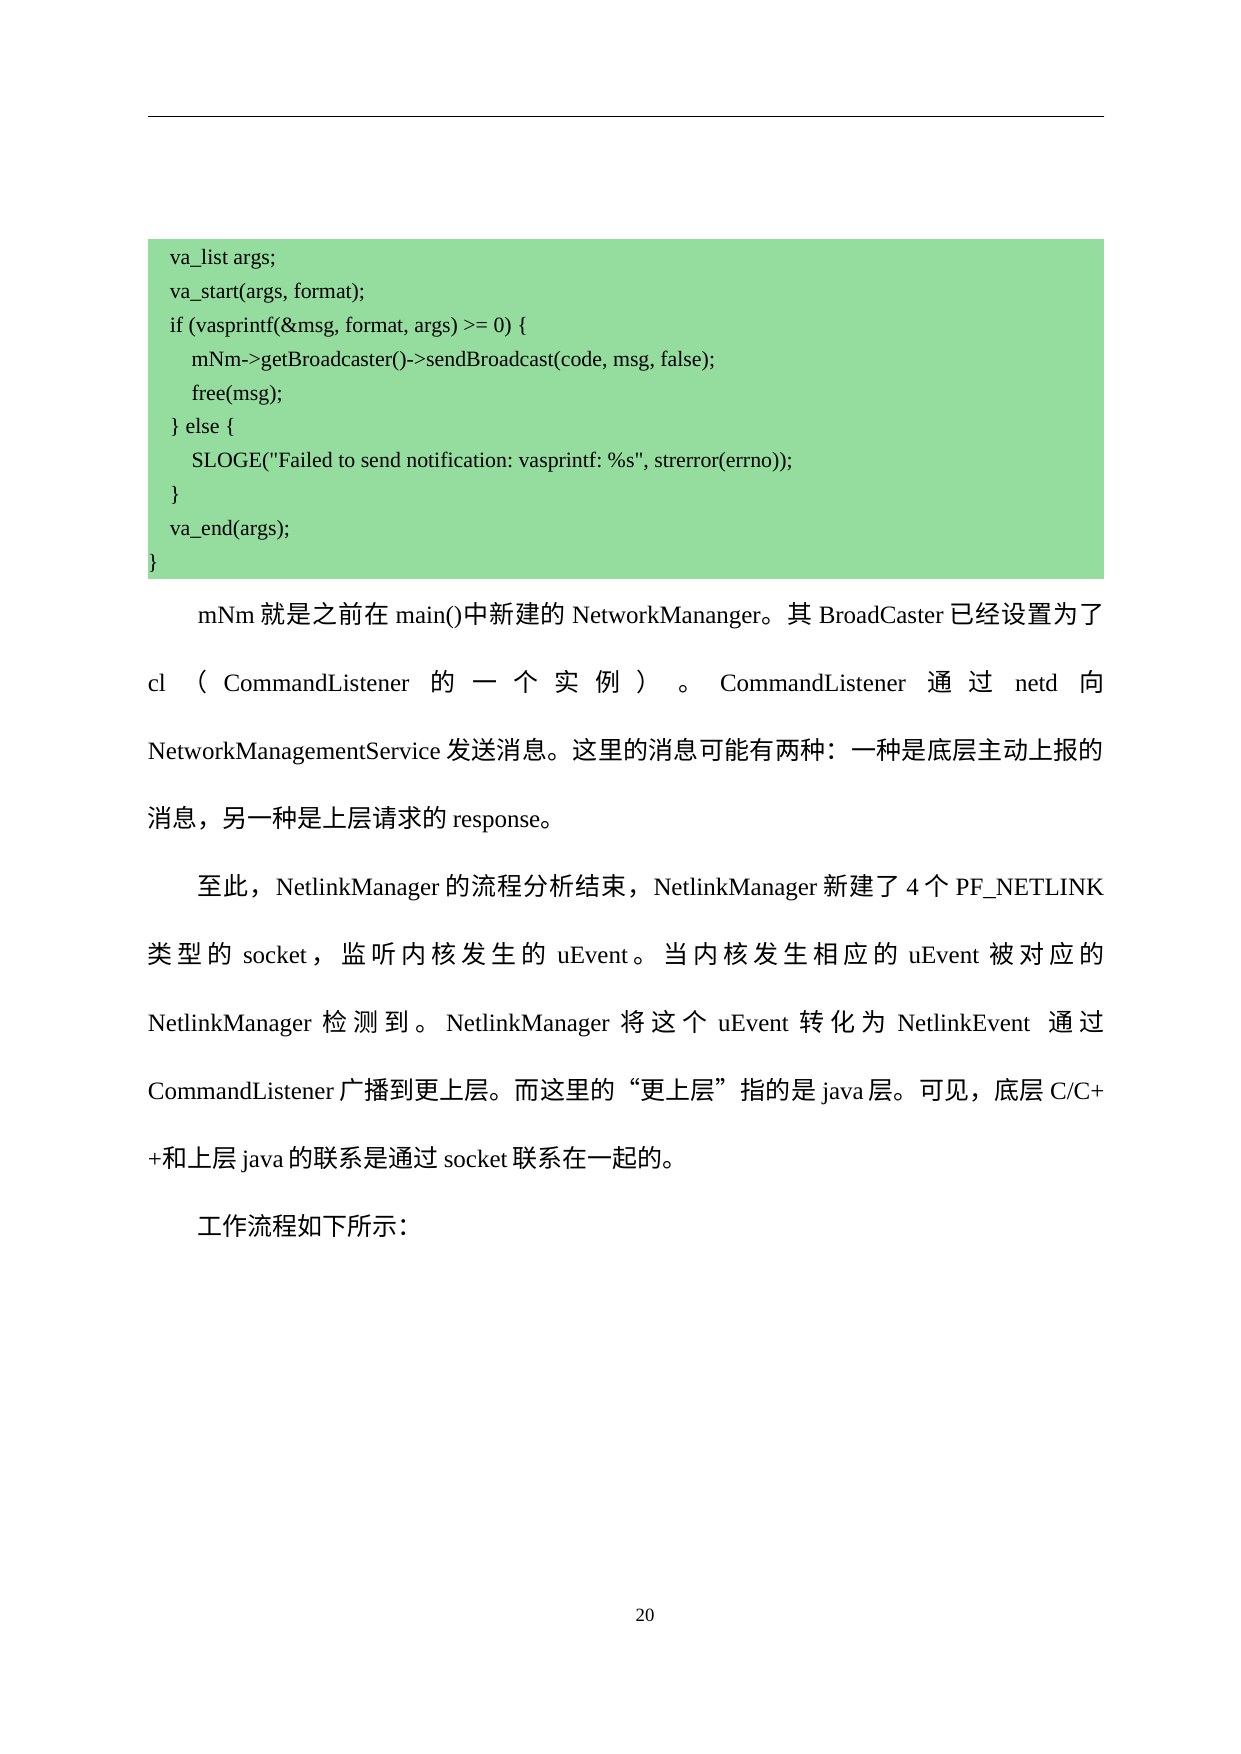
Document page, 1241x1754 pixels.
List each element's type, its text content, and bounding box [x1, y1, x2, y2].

text mNm就是之前在main()中新建的NetworkMananger。其BroadCaster已经设置为了cl（CommandListener的一个实例）。CommandListener通过netd向NetworkManagementService发送消息。这里的消息可能有两种：一种是底层主动上报的消息，另一种是上层请求的response。 [148, 579, 1104, 851]
text 至此，NetlinkManager的流程分析结束，NetlinkManager新建了4个PF_NETLINK类型的socket，监听内核发生的uEvent。当内核发生相应的uEvent被对应的 NetlinkManager检测到。NetlinkManager将这个uEvent转化为NetlinkEvent 通过CommandListener广播到更上层。而这里的“更上层”指的是java层。可见，底层C/C++和上层java的联系是通过socket联系在一起的。 [148, 851, 1104, 1190]
text free(msg); [148, 375, 1104, 409]
text if (vasprintf(&msg, format, args) >= 0) { [148, 307, 1104, 341]
text va_list args; [148, 239, 1104, 273]
text va_end(args); [148, 511, 1104, 545]
text } else { [148, 409, 1104, 443]
text SLOGE("Failed to send notification: vasprintf: %s", strerror(errno)); [148, 443, 1104, 477]
text va_start(args, format); [148, 273, 1104, 307]
text } [148, 477, 1104, 511]
text mNm->getBroadcaster()->sendBroadcast(code, msg, false); [148, 341, 1104, 375]
text 工作流程如下所示： [148, 1190, 1104, 1258]
text } [148, 545, 1104, 579]
